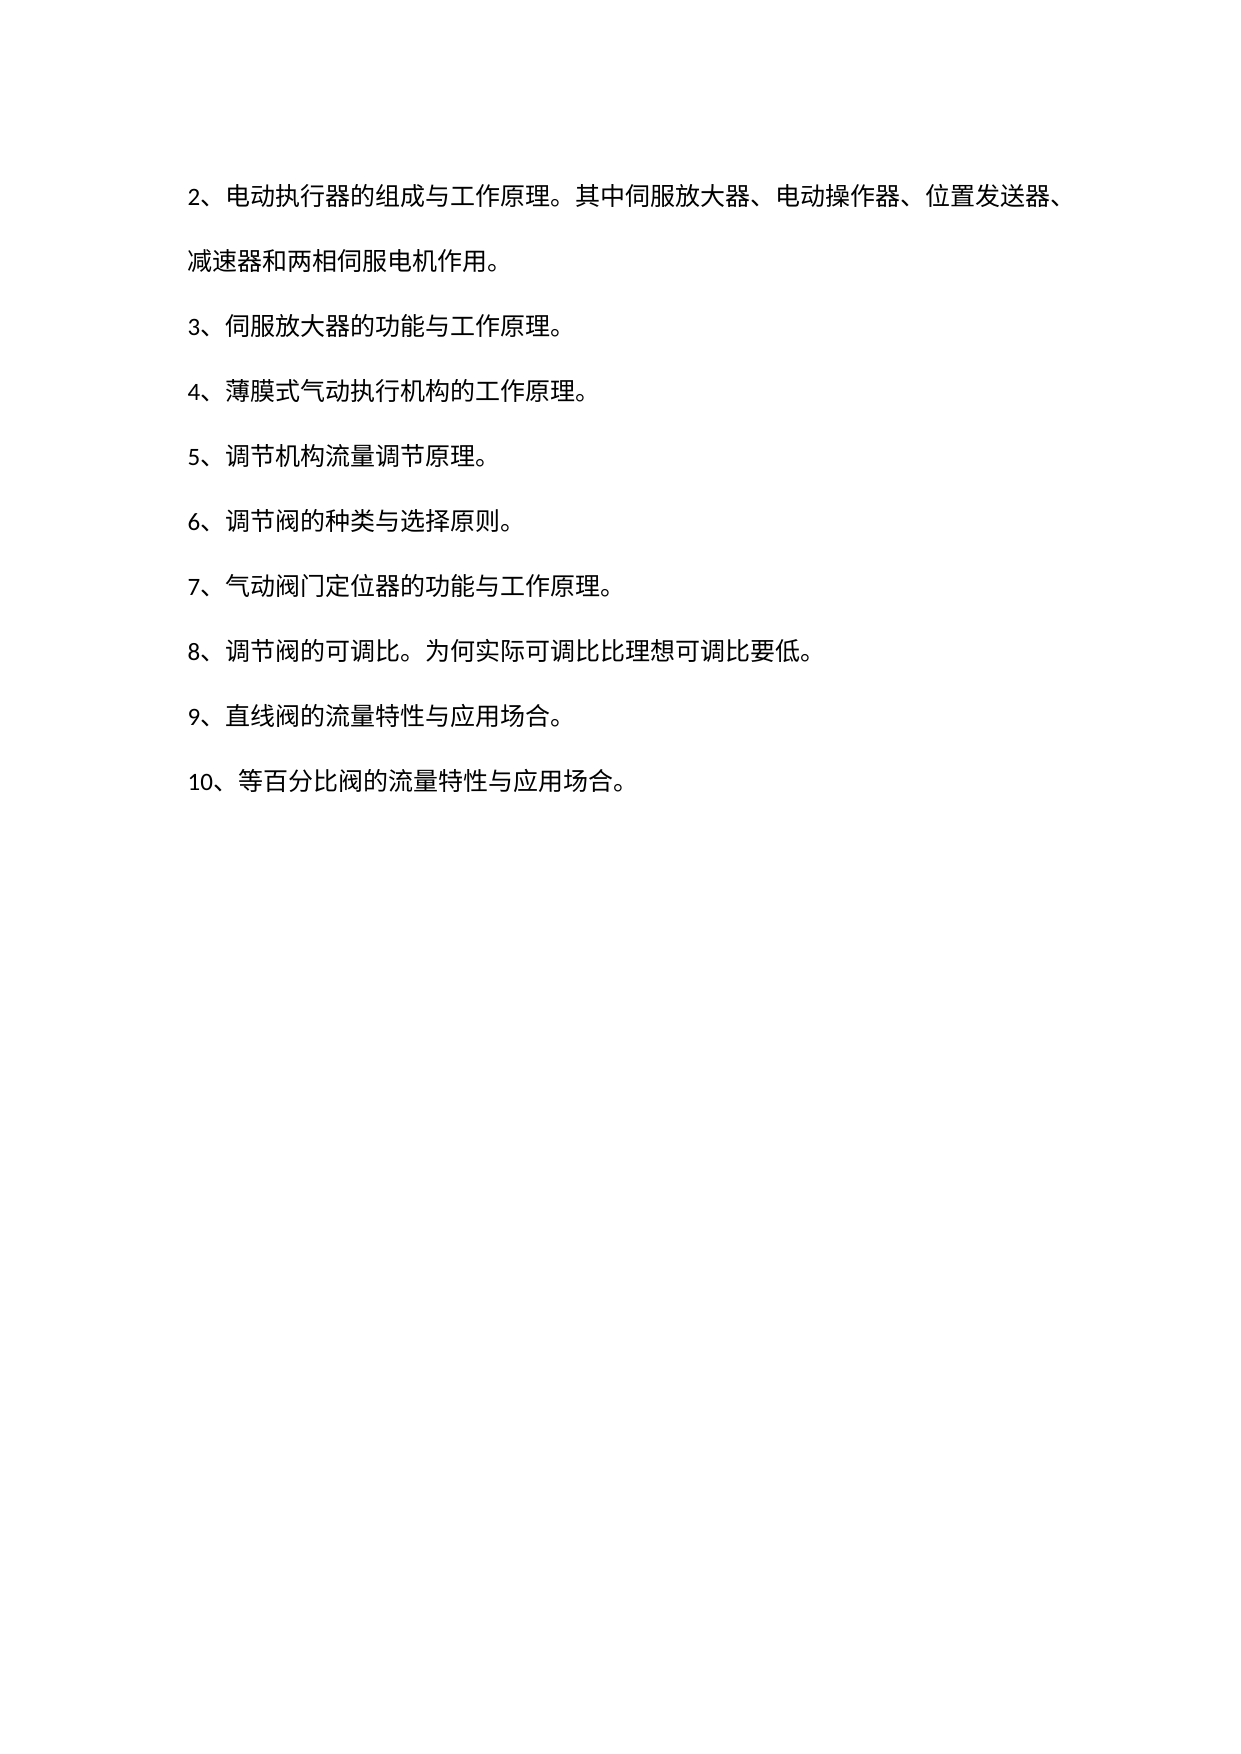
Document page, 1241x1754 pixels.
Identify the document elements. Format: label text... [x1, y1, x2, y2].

list 直线阀的流量特性与应用场合。 [187, 682, 1053, 747]
list 调节机构流量调节原理。 [187, 422, 1053, 487]
list 薄膜式气动执行机构的工作原理。 [187, 357, 1053, 422]
list 电动执行器的组成与工作原理。其中伺服放大器、电动操作器、位置发送器、减速器和两相伺服电机作用。 [187, 162, 1053, 292]
list 调节阀的种类与选择原则。 [187, 487, 1053, 552]
list 伺服放大器的功能与工作原理。 [187, 292, 1053, 357]
list 等百分比阀的流量特性与应用场合。 [187, 747, 1053, 812]
list 气动阀门定位器的功能与工作原理。 [187, 552, 1053, 617]
list 调节阀的可调比。为何实际可调比比理想可调比要低。 [187, 617, 1053, 682]
